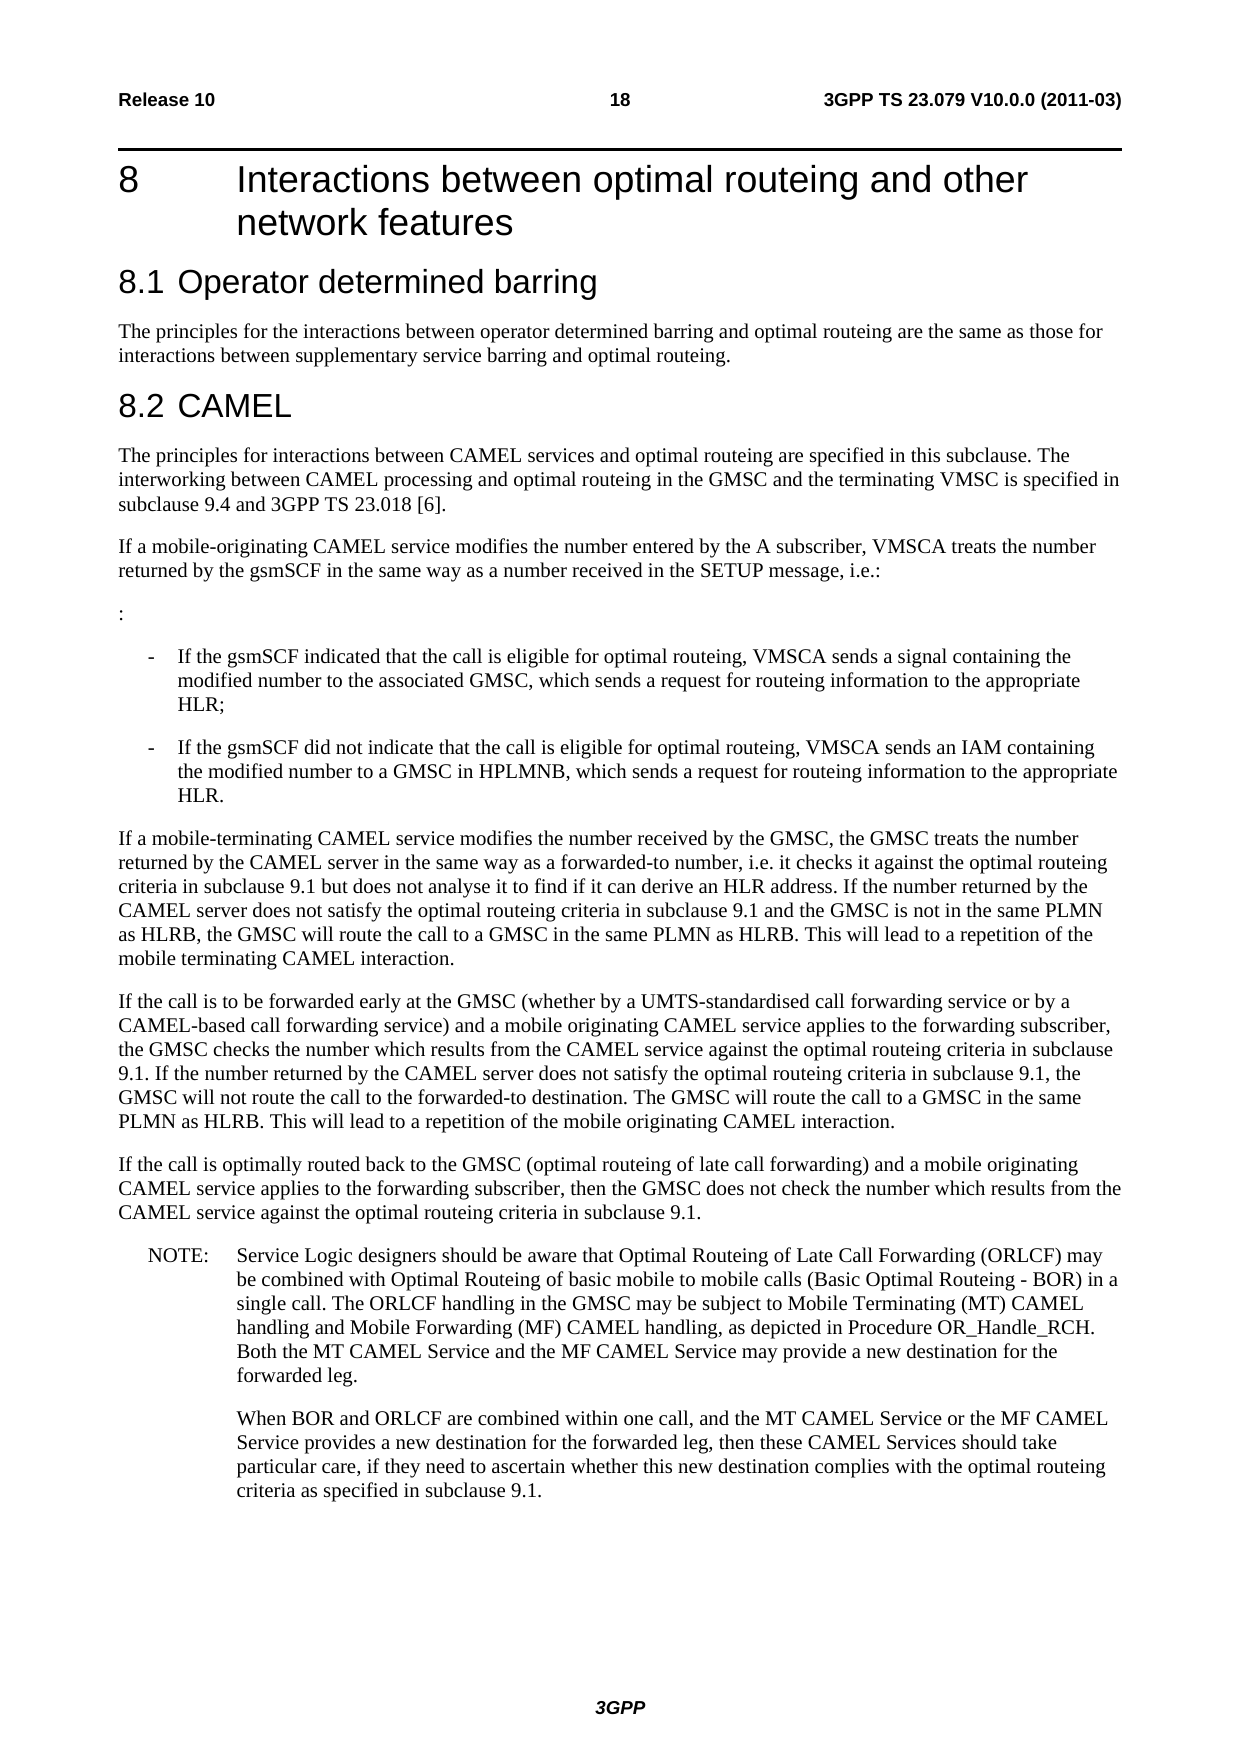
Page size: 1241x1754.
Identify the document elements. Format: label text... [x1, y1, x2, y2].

text If the call is to be forwarded early at the GMSC (whether by a UMTS-standardised call forwarding service or by a CAMEL-based call forwarding service) and a mobile originating CAMEL service applies to the forwarding subscriber, the GMSC checks the number which results from the CAMEL service against the optimal routeing criteria in subclause 9.1. If the number returned by the CAMEL server does not satisfy the optimal routeing criteria in subclause 9.1, the GMSC will not route the call to the forwarded-to destination. The GMSC will route the call to a GMSC in the same PLMN as HLRB. This will lead to a repetition of the mobile originating CAMEL interaction. [118, 989, 1122, 1133]
text - If the gsmSCF did not indicate that the call is eligible for optimal routeing, VMSCA sends an IAM containing the modified number to a GMSC in HPLMNB, which sends a request for routeing information to the appropriate HLR. [148, 735, 1122, 807]
text If a mobile-terminating CAMEL service modifies the number received by the GMSC, the GMSC treats the number returned by the CAMEL server in the same way as a forwarded-to number, i.e. it checks it against the optimal routeing criteria in subclause 9.1 but does not analyse it to find if it can derive an HLR address. If the number returned by the CAMEL server does not satisfy the optimal routeing criteria in subclause 9.1 and the GMSC is not in the same PLMN as HLRB, the GMSC will route the call to a GMSC in the same PLMN as HLRB. This will lead to a repetition of the mobile terminating CAMEL interaction. [118, 826, 1122, 970]
text If a mobile-originating CAMEL service modifies the number entered by the A subscriber, VMSCA treats the number returned by the gsmSCF in the same way as a number received in the SETUP message, i.e.: [118, 534, 1122, 582]
text When BOR and ORLCF are combined within one call, and the MT CAMEL Service or the MF CAMEL Service provides a new destination for the forwarded leg, then these CAMEL Services should take particular care, if they need to ascertain whether this new destination complies with the optimal routeing criteria as specified in subclause 9.1. [148, 1406, 1122, 1502]
subtitle 8.2 CAMEL [118, 386, 1122, 424]
text The principles for the interactions between operator determined barring and optimal routeing are the same as those for interactions between supplementary service barring and optimal routeing. [118, 319, 1122, 367]
subtitle 8 Interactions between optimal routeing and other network features [118, 151, 1122, 243]
text - If the gsmSCF indicated that the call is eligible for optimal routeing, VMSCA sends a signal containing the modified number to the associated GMSC, which sends a request for routeing information to the appropriate HLR; [148, 644, 1122, 716]
text NOTE: Service Logic designers should be aware that Optimal Routeing of Late Call Forwarding (ORLCF) may be combined with Optimal Routeing of basic mobile to mobile calls (Basic Optimal Routeing - BOR) in a single call. The ORLCF handling in the GMSC may be subject to Mobile Terminating (MT) CAMEL handling and Mobile Forwarding (MF) CAMEL handling, as depicted in Procedure OR_Handle_RCH. Both the MT CAMEL Service and the MF CAMEL Service may provide a new destination for the forwarded leg. [148, 1243, 1122, 1387]
subtitle 8.1 Operator determined barring [118, 262, 1122, 301]
text The principles for interactions between CAMEL services and optimal routeing are specified in this subclause. The interworking between CAMEL processing and optimal routeing in the GMSC and the terminating VMSC is specified in subclause 9.4 and 3GPP TS 23.018 [6]. [118, 443, 1122, 516]
text If the call is optimally routed back to the GMSC (optimal routeing of late call forwarding) and a mobile originating CAMEL service applies to the forwarding subscriber, then the GMSC does not check the number which results from the CAMEL service against the optimal routeing criteria in subclause 9.1. [118, 1152, 1122, 1224]
text : [118, 601, 1122, 625]
